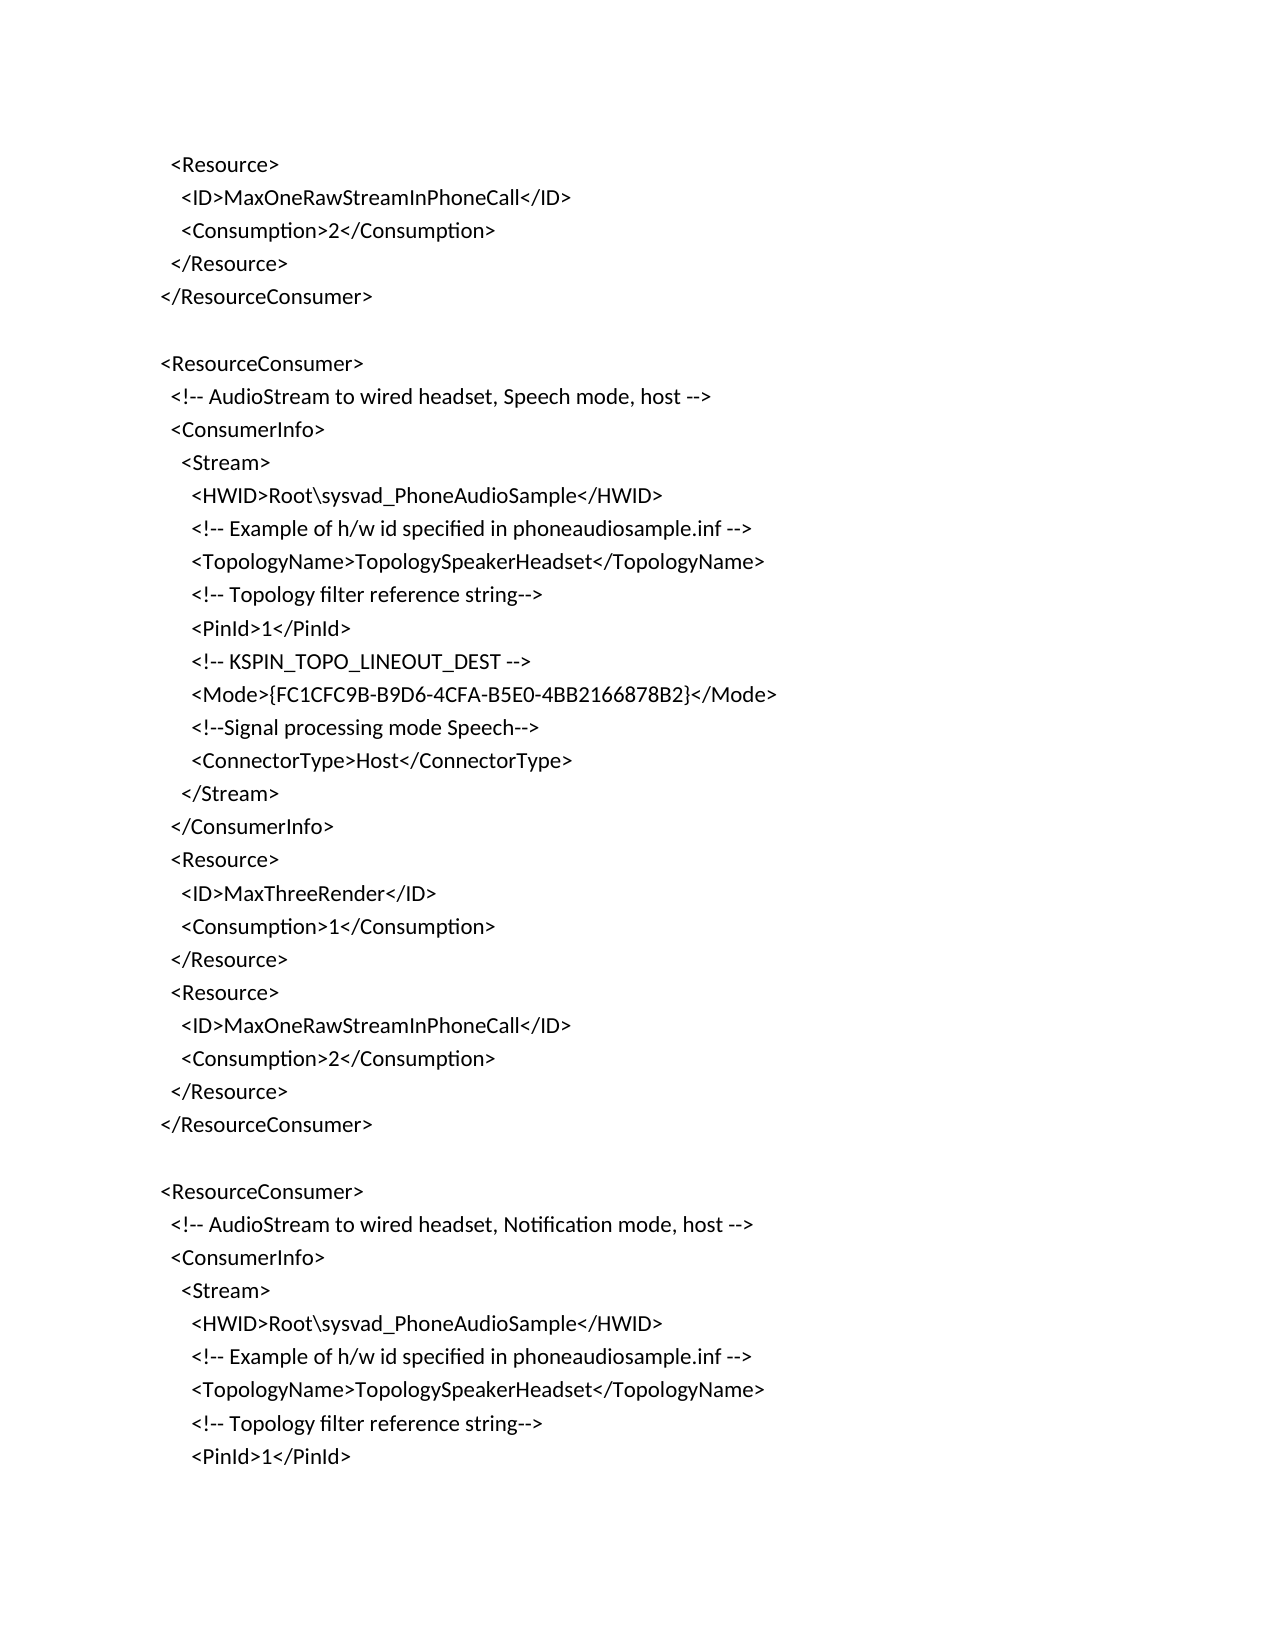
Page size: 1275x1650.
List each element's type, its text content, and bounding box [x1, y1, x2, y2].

text <Stream> [150, 1276, 1125, 1304]
text <ID>MaxThreeRender</ID> [150, 879, 1125, 907]
text </ConsumerInfo> [150, 812, 1125, 841]
text <ConsumerInfo> [150, 415, 1125, 443]
text <TopologyName>TopologySpeakerHeadset</TopologyName> [150, 547, 1125, 576]
text </Resource> [150, 945, 1125, 973]
text <HWID>Root\sysvad_PhoneAudioSample</HWID> [150, 481, 1125, 509]
text </ResourceConsumer> [150, 1111, 1125, 1139]
text <!-- AudioStream to wired headset, Speech mode, host --> [150, 382, 1125, 410]
text <Resource> [150, 846, 1125, 874]
text <PinId>1</PinId> [150, 614, 1125, 642]
text <PinId>1</PinId> [150, 1442, 1125, 1470]
text <Consumption>2</Consumption> [150, 216, 1125, 244]
text <ConsumerInfo> [150, 1243, 1125, 1271]
text <!-- AudioStream to wired headset, Notification mode, host --> [150, 1210, 1125, 1238]
text <!--Signal processing mode Speech--> [150, 713, 1125, 741]
text </Stream> [150, 779, 1125, 807]
text <HWID>Root\sysvad_PhoneAudioSample</HWID> [150, 1309, 1125, 1337]
text <!-- KSPIN_TOPO_LINEOUT_DEST --> [150, 647, 1125, 675]
text </Resource> [150, 1077, 1125, 1106]
text <ConnectorType>Host</ConnectorType> [150, 746, 1125, 774]
text <!-- Example of h/w id specified in phoneaudiosample.inf --> [150, 1342, 1125, 1371]
text <Resource> [150, 978, 1125, 1006]
text <TopologyName>TopologySpeakerHeadset</TopologyName> [150, 1376, 1125, 1404]
text <!-- Topology filter reference string--> [150, 581, 1125, 609]
text <ResourceConsumer> [150, 349, 1125, 377]
text <Stream> [150, 448, 1125, 476]
text <Consumption>1</Consumption> [150, 912, 1125, 940]
text <!-- Topology filter reference string--> [150, 1409, 1125, 1437]
text <ID>MaxOneRawStreamInPhoneCall</ID> [150, 183, 1125, 211]
text <ResourceConsumer> [150, 1177, 1125, 1205]
text <Consumption>2</Consumption> [150, 1044, 1125, 1072]
text <!-- Example of h/w id specified in phoneaudiosample.inf --> [150, 514, 1125, 542]
text <Resource> [150, 150, 1125, 178]
text <ID>MaxOneRawStreamInPhoneCall</ID> [150, 1011, 1125, 1039]
text </ResourceConsumer> [150, 282, 1125, 311]
text <Mode>{FC1CFC9B-B9D6-4CFA-B5E0-4BB2166878B2}</Mode> [150, 680, 1125, 708]
text </Resource> [150, 249, 1125, 277]
